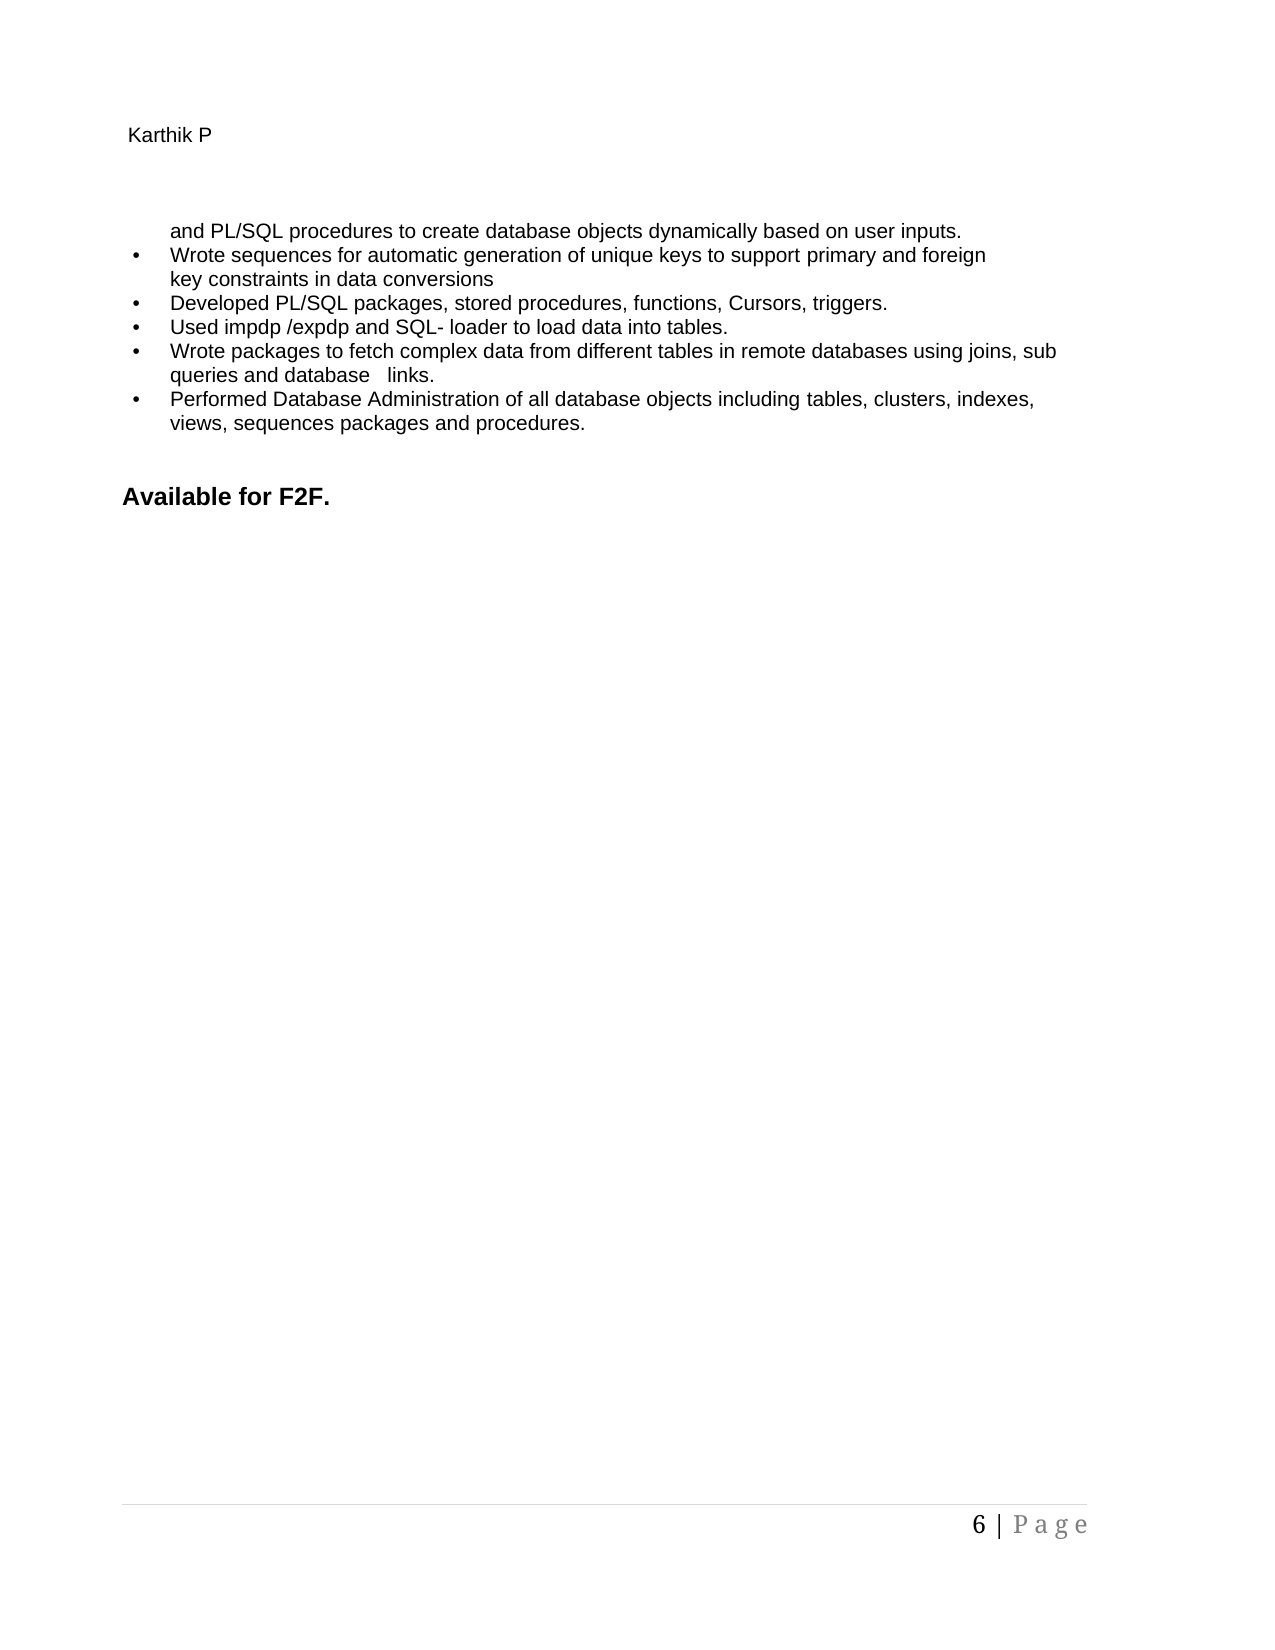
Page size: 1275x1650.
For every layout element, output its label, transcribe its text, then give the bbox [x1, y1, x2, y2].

list Wrote packages to fetch complex data from different tables in remote databases using joins, sub queries and database links. [132, 338, 1087, 386]
list Wrote sequences for automatic generation of unique keys to support primary and foreign key constraints in data conversions [132, 243, 1087, 291]
list Used impdp /expdp and SQL- loader to load data into tables. [132, 314, 1087, 338]
list Performed Database Administration of all database objects including tables, clusters, indexes, views, sequences packages and procedures. [132, 386, 1087, 434]
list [132, 219, 1087, 243]
list Developed PL/SQL packages, stored procedures, functions, Cursors, triggers. [132, 291, 1087, 314]
text Available for F2F. [122, 482, 1087, 511]
